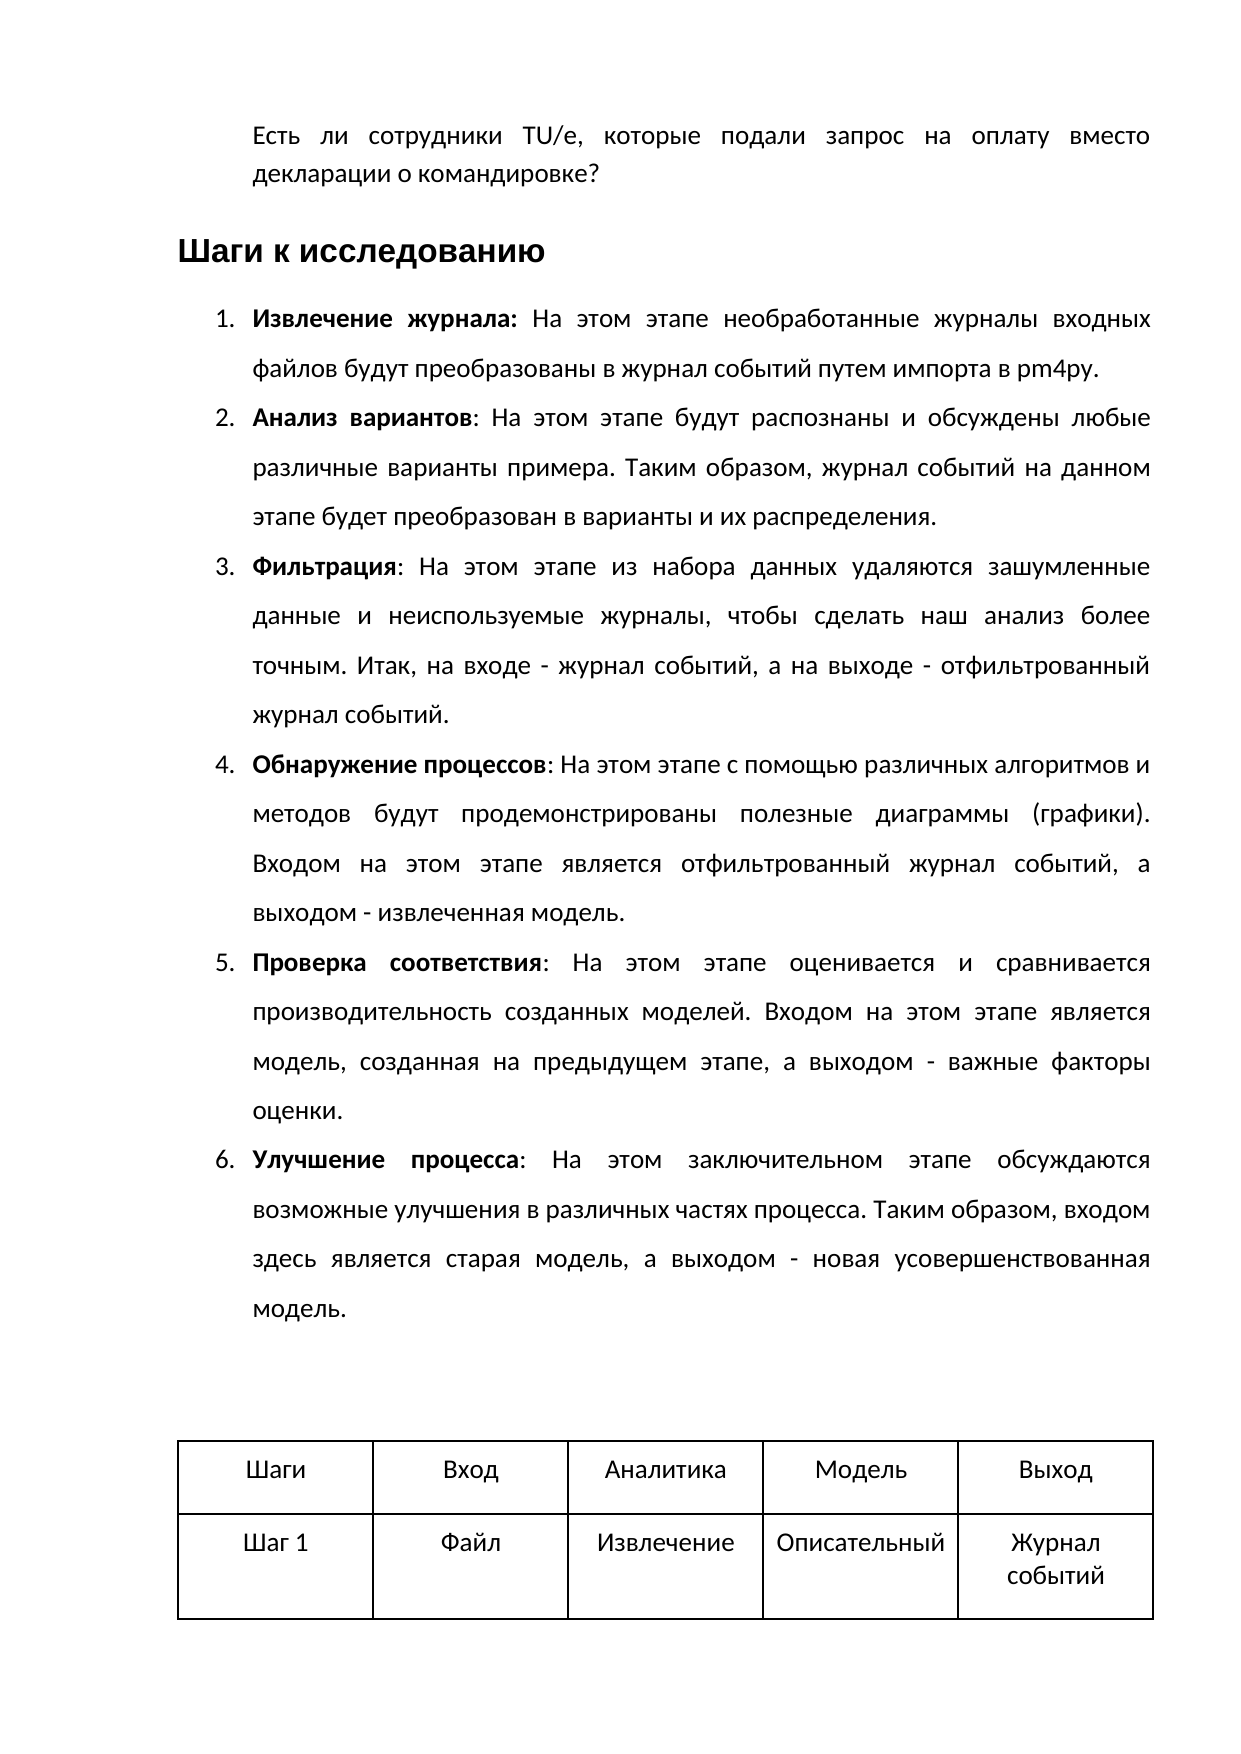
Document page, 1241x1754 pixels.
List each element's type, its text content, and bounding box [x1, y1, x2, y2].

list Фильтрация: На этом этапе из набора данных удаляются зашумленные данные и неиспользуемые журналы, чтобы сделать наш анализ более точным. Итак, на входе - журнал событий, а на выходе - отфильтрованный журнал событий. [215, 549, 1152, 730]
list Проверка соответствия: На этом этапе оценивается и сравнивается производительность созданных моделей. Входом на этом этапе является модель, созданная на предыдущем этапе, а выходом - важные факторы оценки. [215, 945, 1152, 1126]
table_cell Файл [374, 1515, 567, 1618]
table_header Аналитика [569, 1442, 762, 1513]
list Анализ вариантов: На этом этапе будут распознаны и обсуждены любые различные варианты примера. Таким образом, журнал событий на данном этапе будет преобразован в варианты и их распределения. [215, 401, 1152, 532]
list Улучшение процесса: На этом заключительном этапе обсуждаются возможные улучшения в различных частях процесса. Таким образом, входом здесь является старая модель, а выходом - новая усовершенствованная модель. [215, 1143, 1152, 1324]
table_cell Описательный [764, 1515, 957, 1618]
table_cell Журнал событий [959, 1515, 1152, 1618]
list Извлечение журнала: На этом этапе необработанные журналы входных файлов будут преобразованы в журнал событий путем импорта в pm4py. [215, 302, 1152, 384]
subtitle Шаги к исследованию [177, 231, 1152, 270]
table_header Шаги [179, 1442, 372, 1513]
table_cell Шаг 1 [179, 1515, 372, 1618]
list Обнаружение процессов: На этом этапе с помощью различных алгоритмов и методов будут продемонстрированы полезные диаграммы (графики). Входом на этом этапе является отфильтрованный журнал событий, а выходом - извлеченная модель. [215, 747, 1152, 928]
table_header Выход [959, 1442, 1152, 1513]
table_header Вход [374, 1442, 567, 1513]
table_cell Извлечение [569, 1515, 762, 1618]
table_header Модель [764, 1442, 957, 1513]
